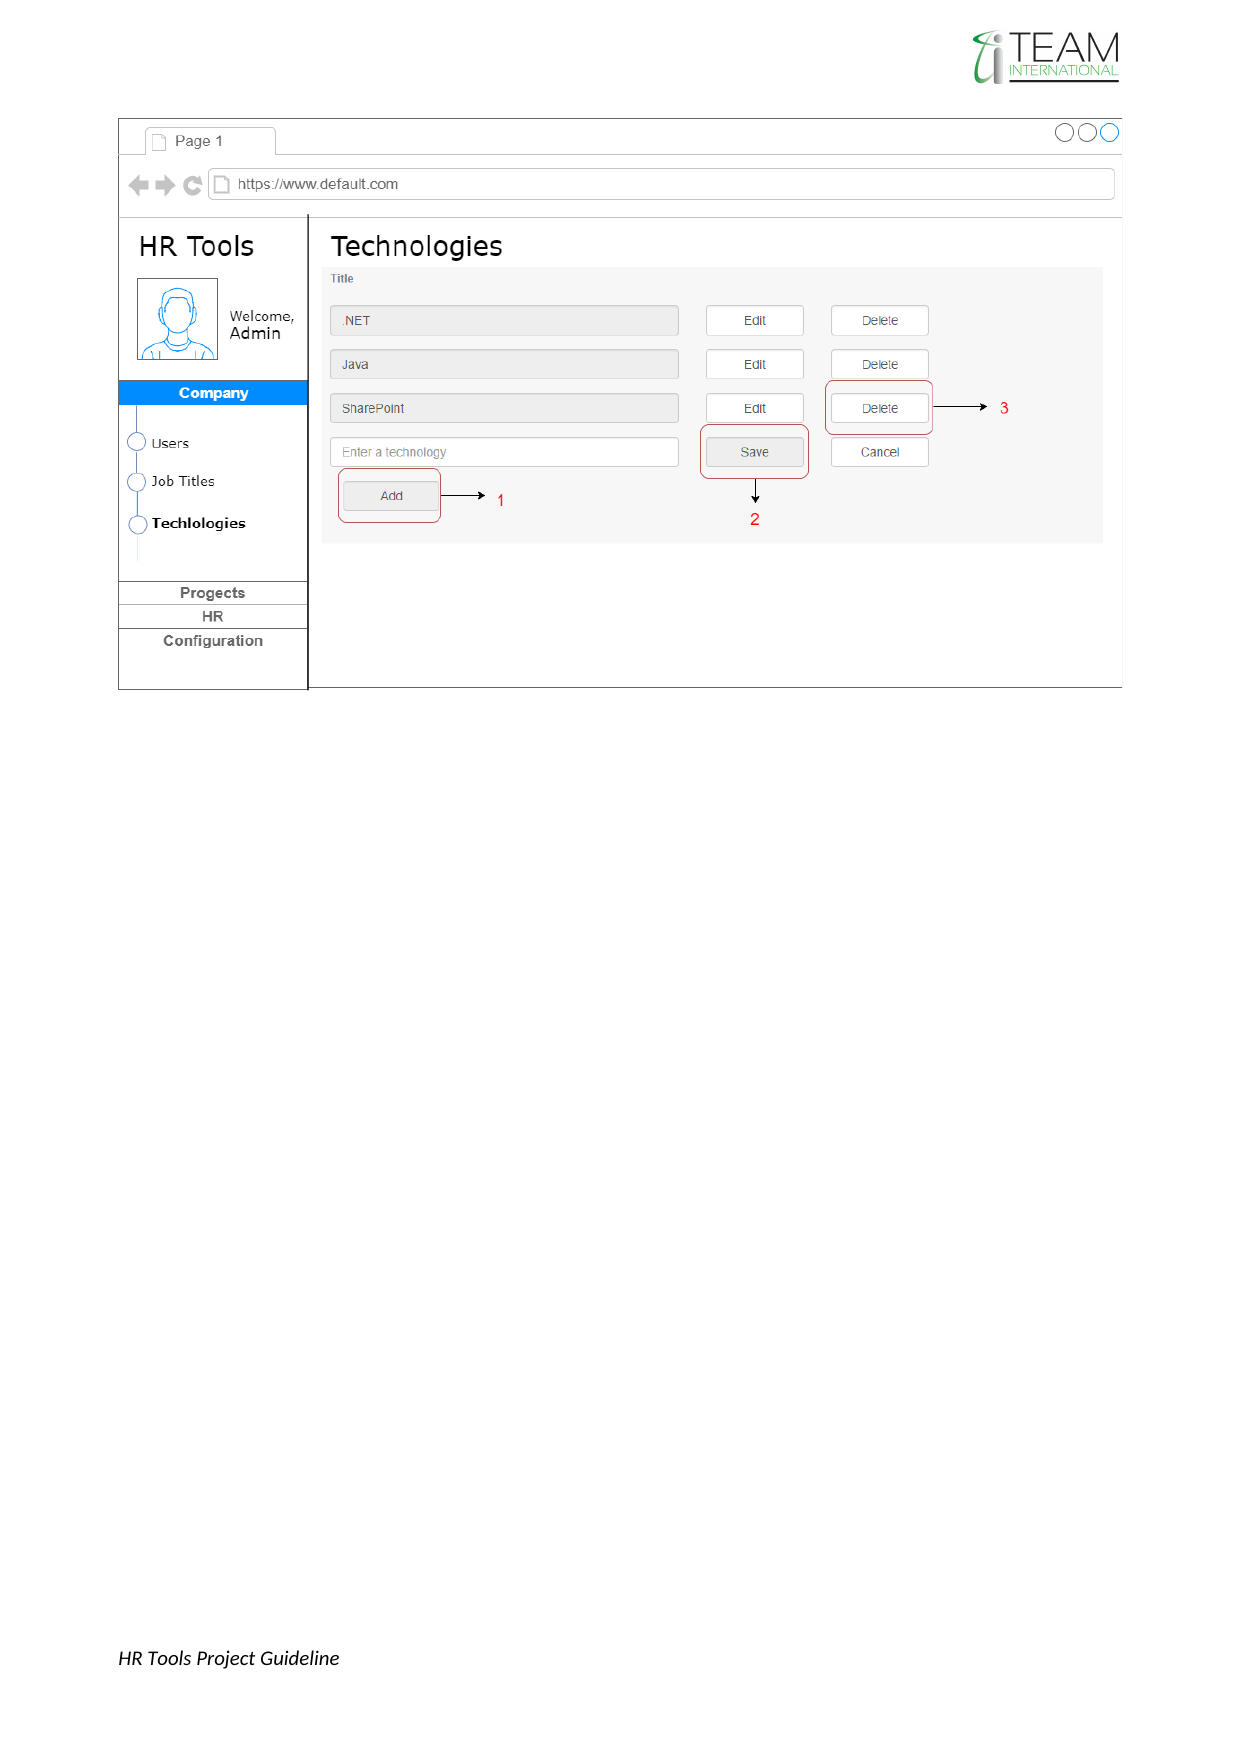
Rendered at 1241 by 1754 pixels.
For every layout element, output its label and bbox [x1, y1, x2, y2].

picture [118, 118, 1123, 691]
picture [970, 29, 1123, 85]
